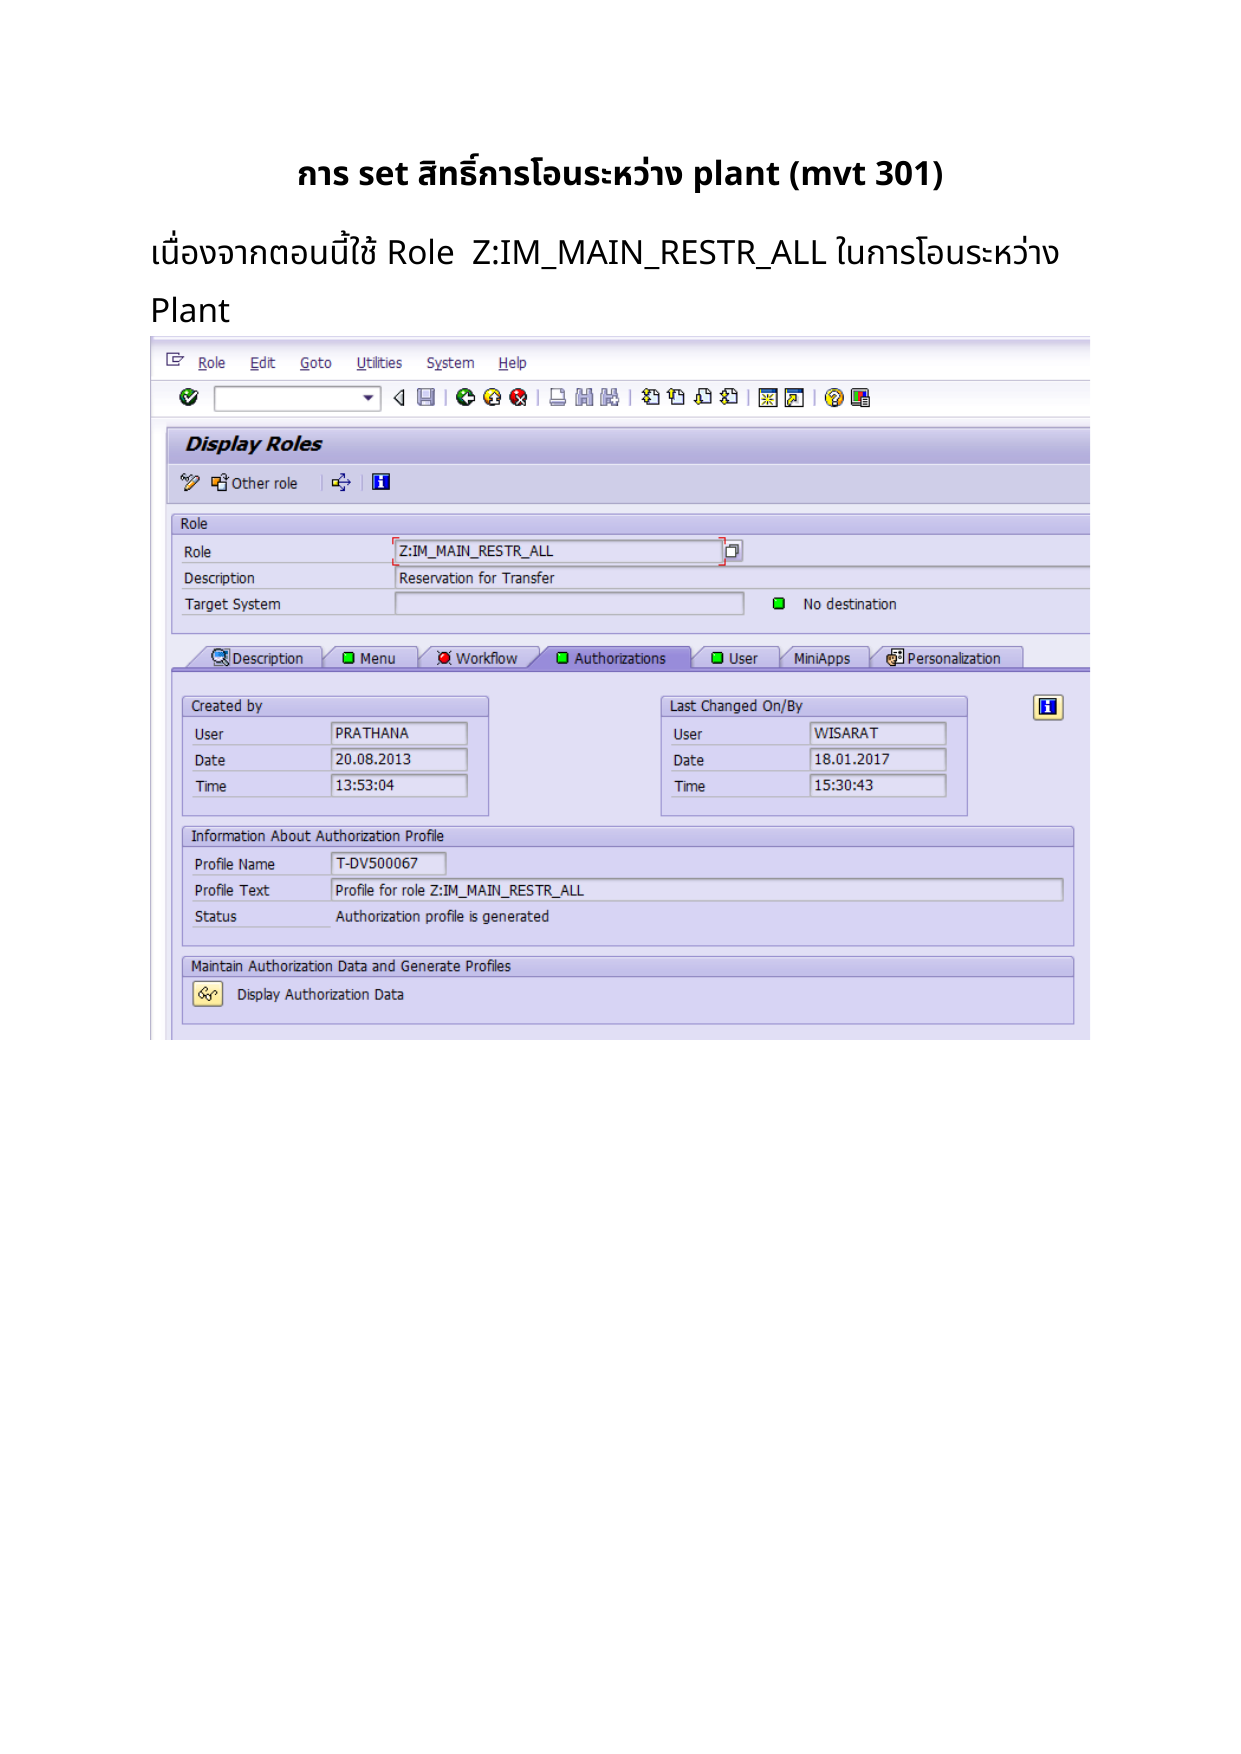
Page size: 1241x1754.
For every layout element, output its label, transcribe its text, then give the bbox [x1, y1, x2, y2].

text เนื่องจากตอนนี้ใช้ Role Z:IM_MAIN_RESTR_ALL ในการโอนระหว่าง Plant [150, 229, 1090, 336]
text การ set สิทธิ์การโอนระหว่าง plant (mvt 301) [150, 150, 1090, 201]
picture [150, 336, 1091, 1040]
